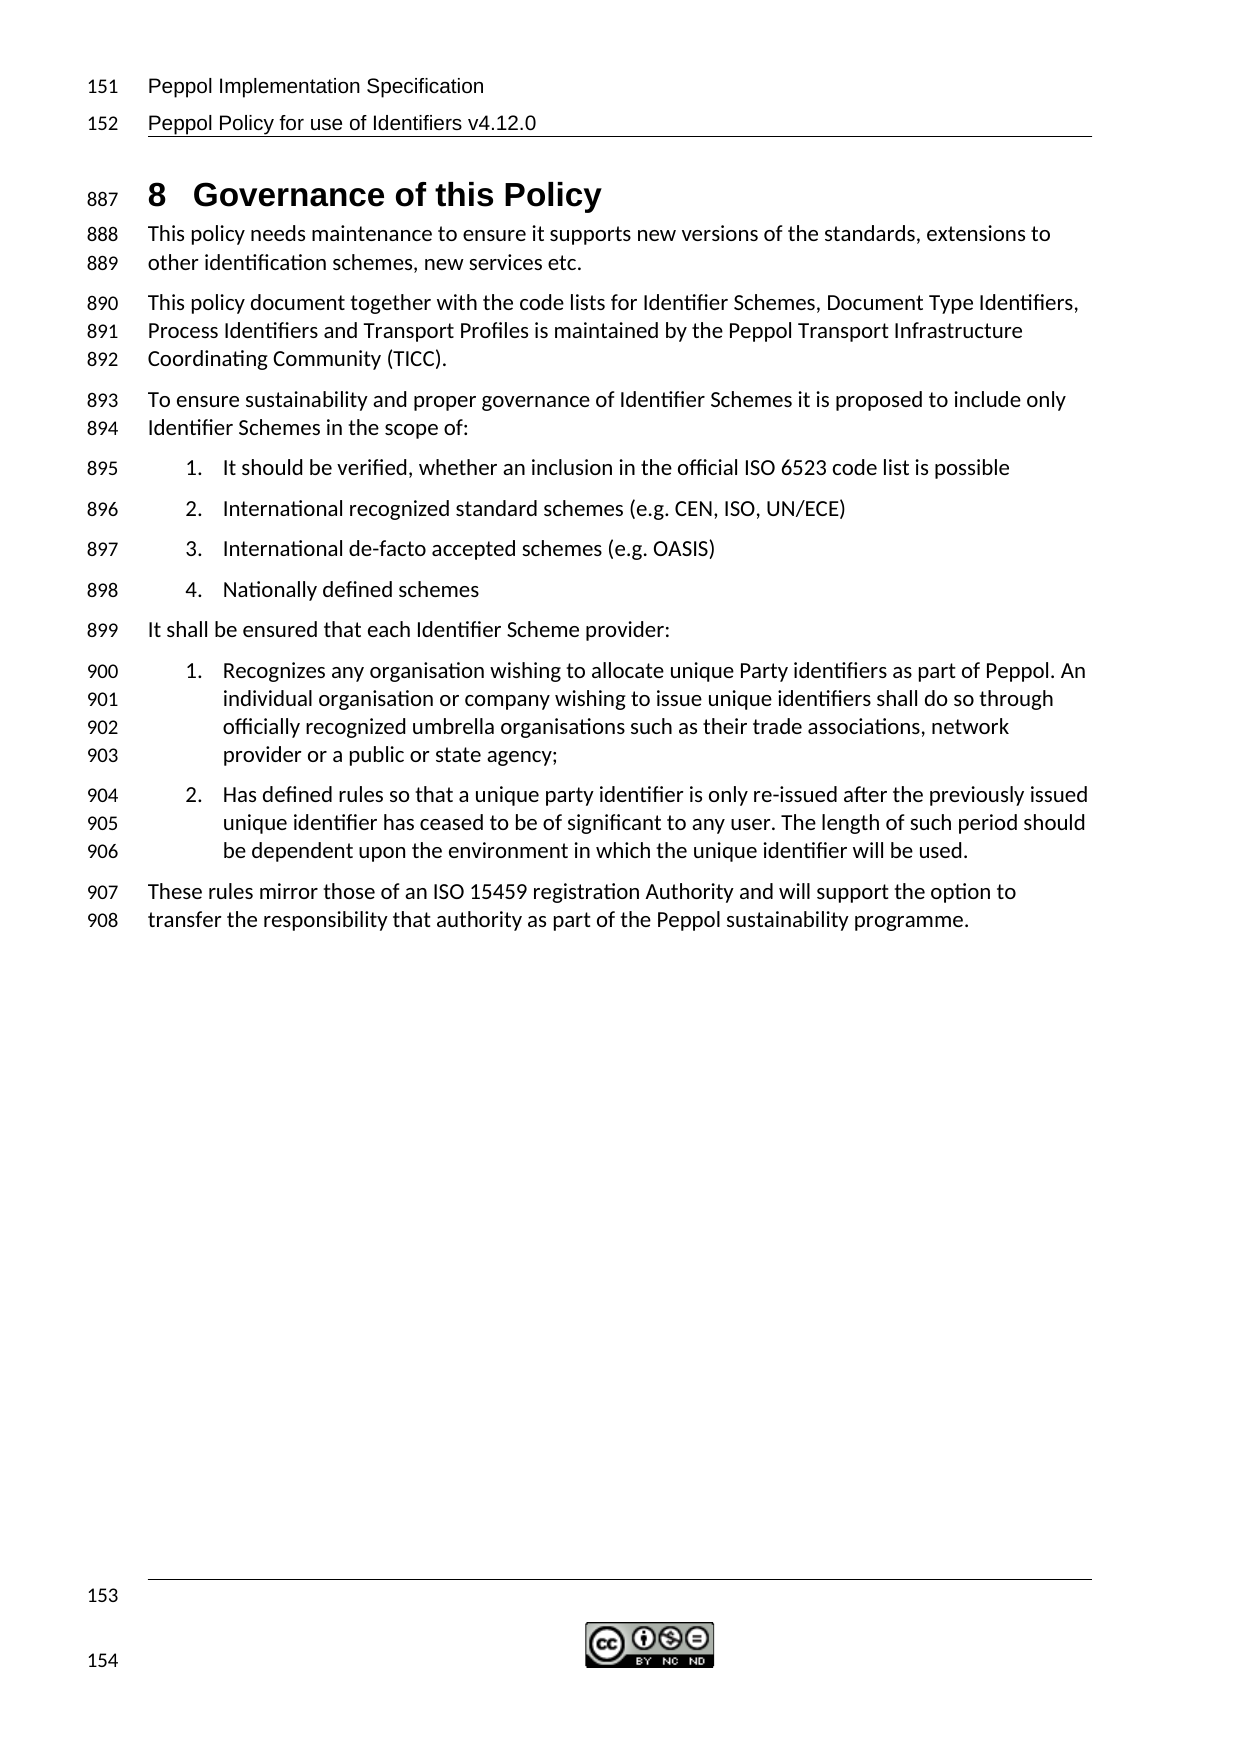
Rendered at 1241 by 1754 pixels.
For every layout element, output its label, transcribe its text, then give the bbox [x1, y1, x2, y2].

text These rules mirror those of an ISO 15459 registration Authority and will support the option to transfer the responsibility that authority as part of the Peppol sustainability programme. [148, 877, 1092, 933]
text This policy needs maintenance to ensure it supports new versions of the standards, extensions to other identification schemes, new services etc. [148, 219, 1092, 276]
list Nationally defined schemes [185, 575, 1092, 603]
text This policy document together with the code lists for Identifier Schemes, Document Type Identifiers, Process Identifiers and Transport Profiles is maintained by the Peppol Transport Infrastructure Coordinating Community (TICC). [148, 288, 1092, 372]
list Has defined rules so that a unique party identifier is only re-issued after the previously issued unique identifier has ceased to be of significant to any user. The length of such period should be dependent upon the environment in which the unique identifier will be used. [185, 780, 1092, 864]
list International de-facto accepted schemes (e.g. OASIS) [185, 534, 1092, 562]
text To ensure sustainability and proper governance of Identifier Schemes it is proposed to include only Identifier Schemes in the scope of: [148, 385, 1092, 441]
picture [585, 1622, 715, 1668]
list Recognizes any organisation wishing to allocate unique Party identifiers as part of Peppol. An individual organisation or company wishing to issue unique identifiers shall do so through officially recognized umbrella organisations such as their trade associations, network provider or a public or state agency; [185, 656, 1092, 768]
subtitle Governance of this Policy [148, 175, 1092, 213]
text It shall be ensured that each Identifier Scheme provider: [148, 615, 1092, 643]
list It should be verified, whether an inclusion in the official ISO 6523 code list is possible [185, 453, 1092, 481]
list International recognized standard schemes (e.g. CEN, ISO, UN/ECE) [185, 494, 1092, 522]
